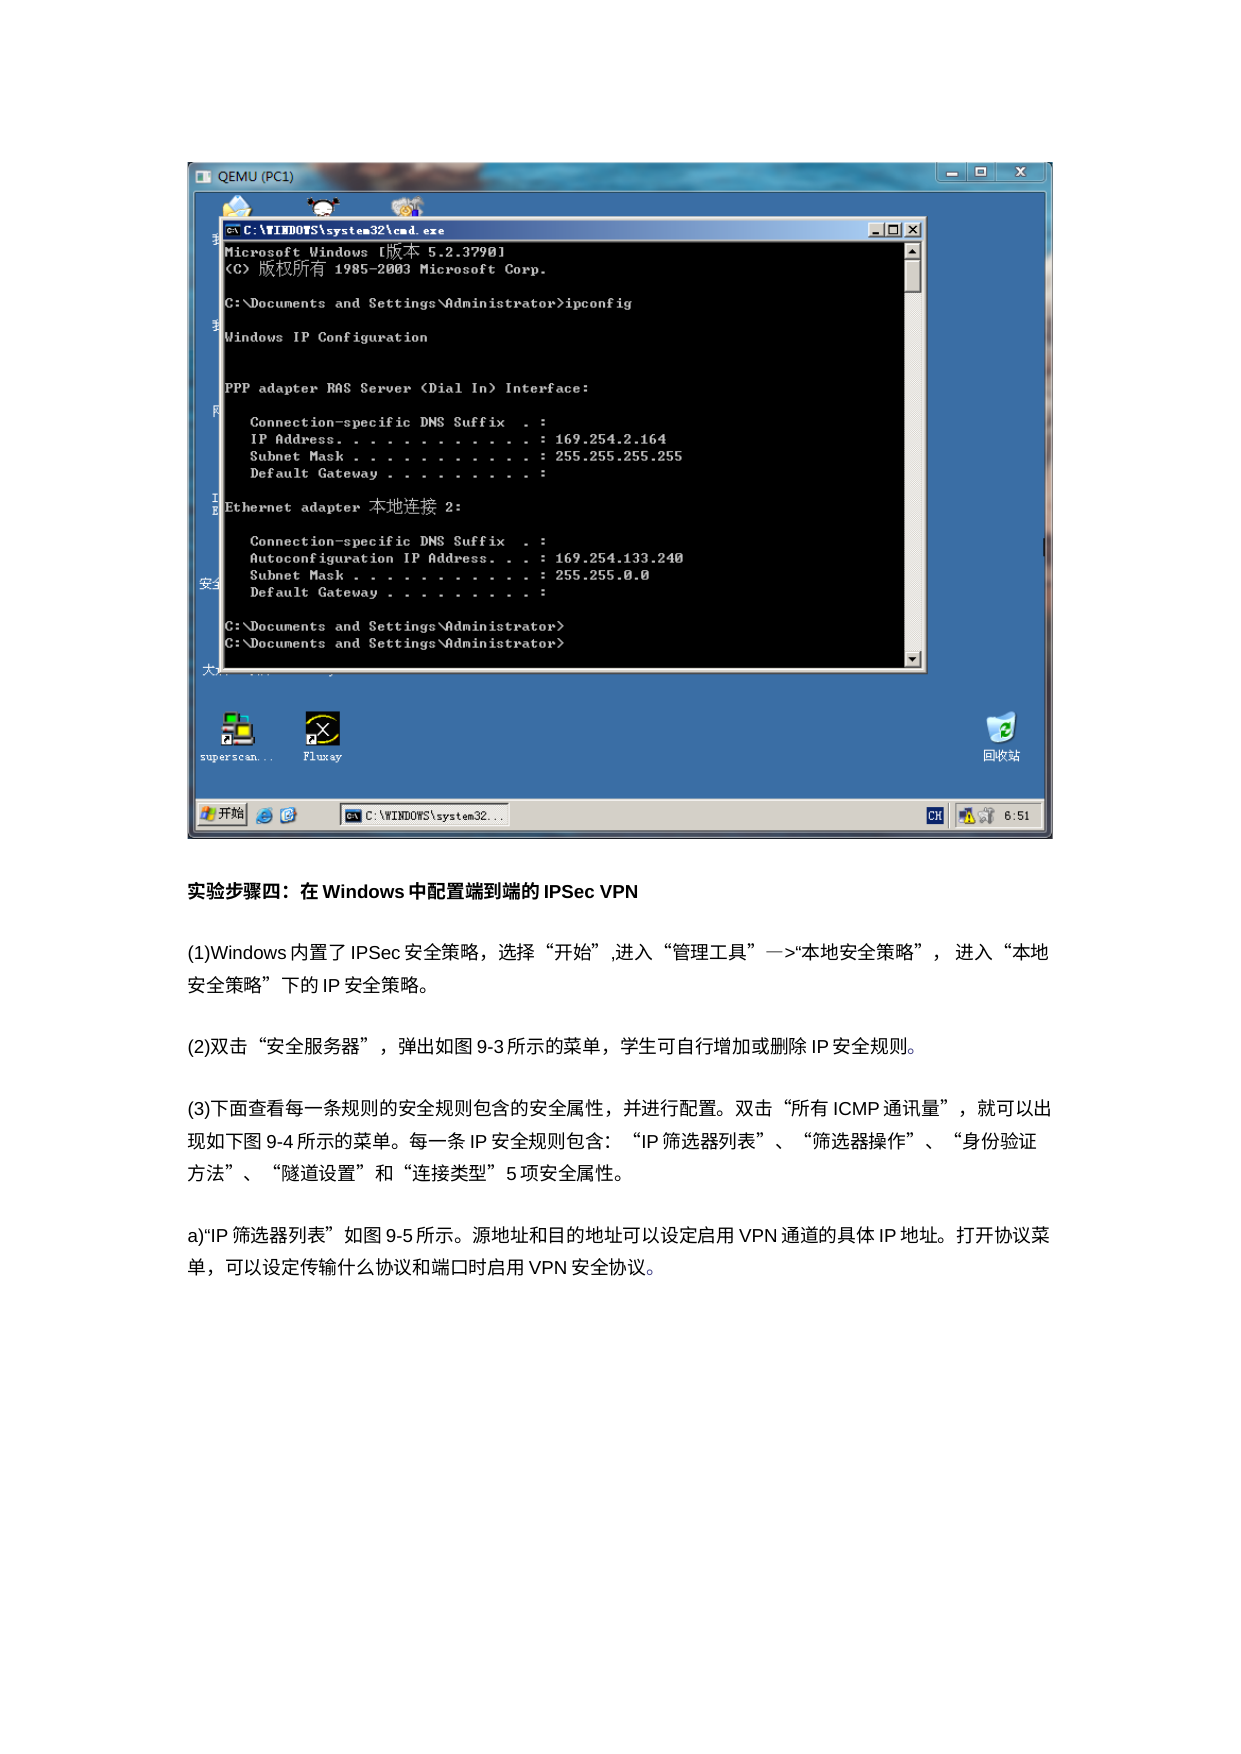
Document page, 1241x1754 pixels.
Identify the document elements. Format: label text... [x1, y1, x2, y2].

text (1)Windows内置了IPSec安全策略，选择“开始”,进入“管理工具”—>“本地安全策略”， 进入“本地安全策略”下的IP安全策略。 [187, 935, 1053, 1000]
text (2)双击“安全服务器”，弹出如图9-3所示的菜单，学生可自行增加或删除IP安全规则。 [187, 1029, 1053, 1062]
text a)“IP筛选器列表”如图9-5所示。源地址和目的地址可以设定启用VPN通道的具体IP地址。打开协议菜单，可以设定传输什么协议和端口时启用VPN安全协议。 [187, 1218, 1053, 1283]
text 实验步骤四：在Windows中配置端到端的IPSec VPN [187, 874, 1053, 906]
text (3)下面查看每一条规则的安全规则包含的安全属性，并进行配置。双击“所有ICMP通讯量”，就可以出现如下图9-4所示的菜单。每一条IP安全规则包含：“IP筛选器列表”、“筛选器操作”、“身份验证方法”、“隧道设置”和“连接类型”5项安全属性。 [187, 1091, 1053, 1189]
picture [187, 162, 1053, 839]
